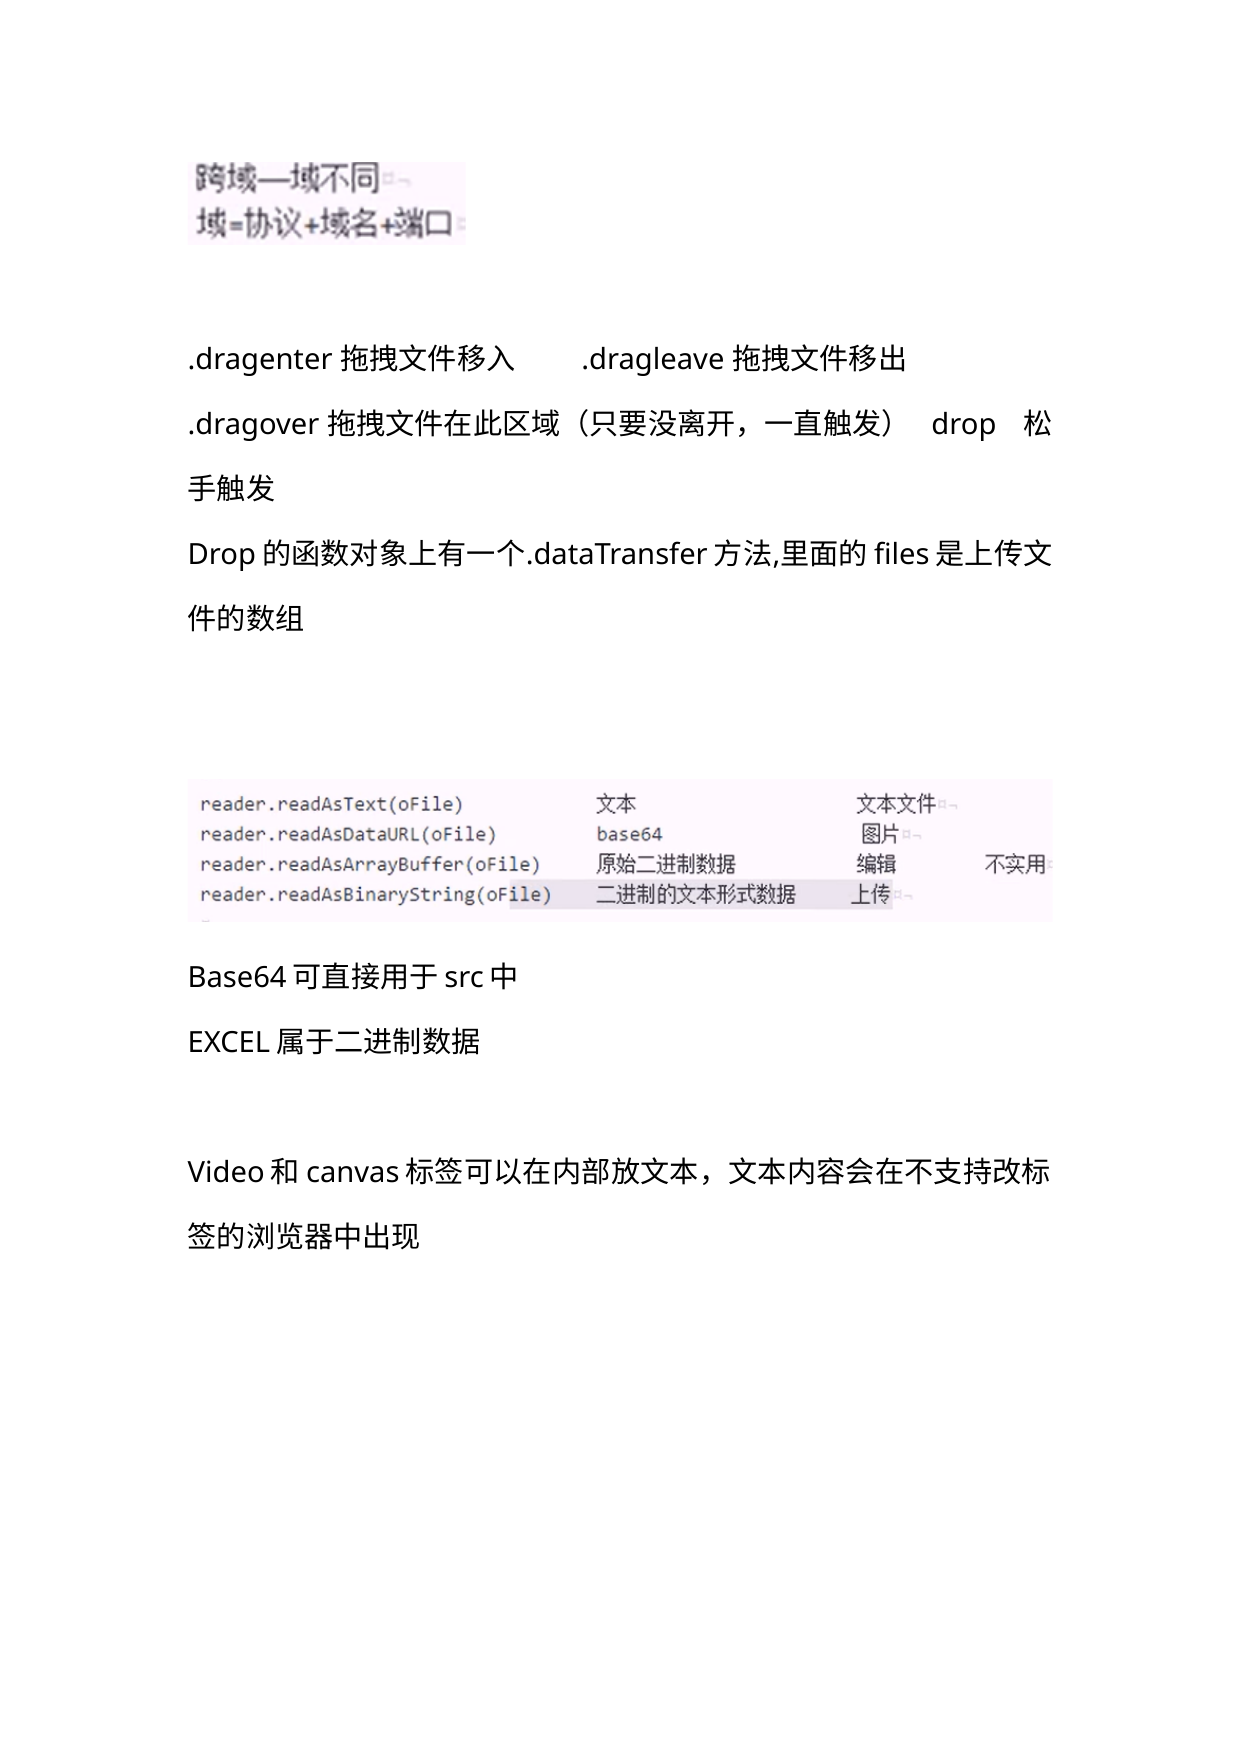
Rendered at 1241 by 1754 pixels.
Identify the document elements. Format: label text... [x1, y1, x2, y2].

text Drop的函数对象上有一个.dataTransfer方法,里面的files是上传文件的数组 [187, 519, 1053, 649]
picture [187, 162, 466, 245]
picture [187, 779, 1053, 922]
text EXCEL属于二进制数据 [187, 1007, 1053, 1072]
text Video和canvas标签可以在内部放文本，文本内容会在不支持改标签的浏览器中出现 [187, 1137, 1053, 1267]
text Base64可直接用于src中 [187, 942, 1053, 1007]
text .dragenter 拖拽文件移入 .dragleave 拖拽文件移出 [187, 324, 1053, 389]
text .dragover 拖拽文件在此区域（只要没离开，一直触发） drop 松手触发 [187, 389, 1053, 519]
